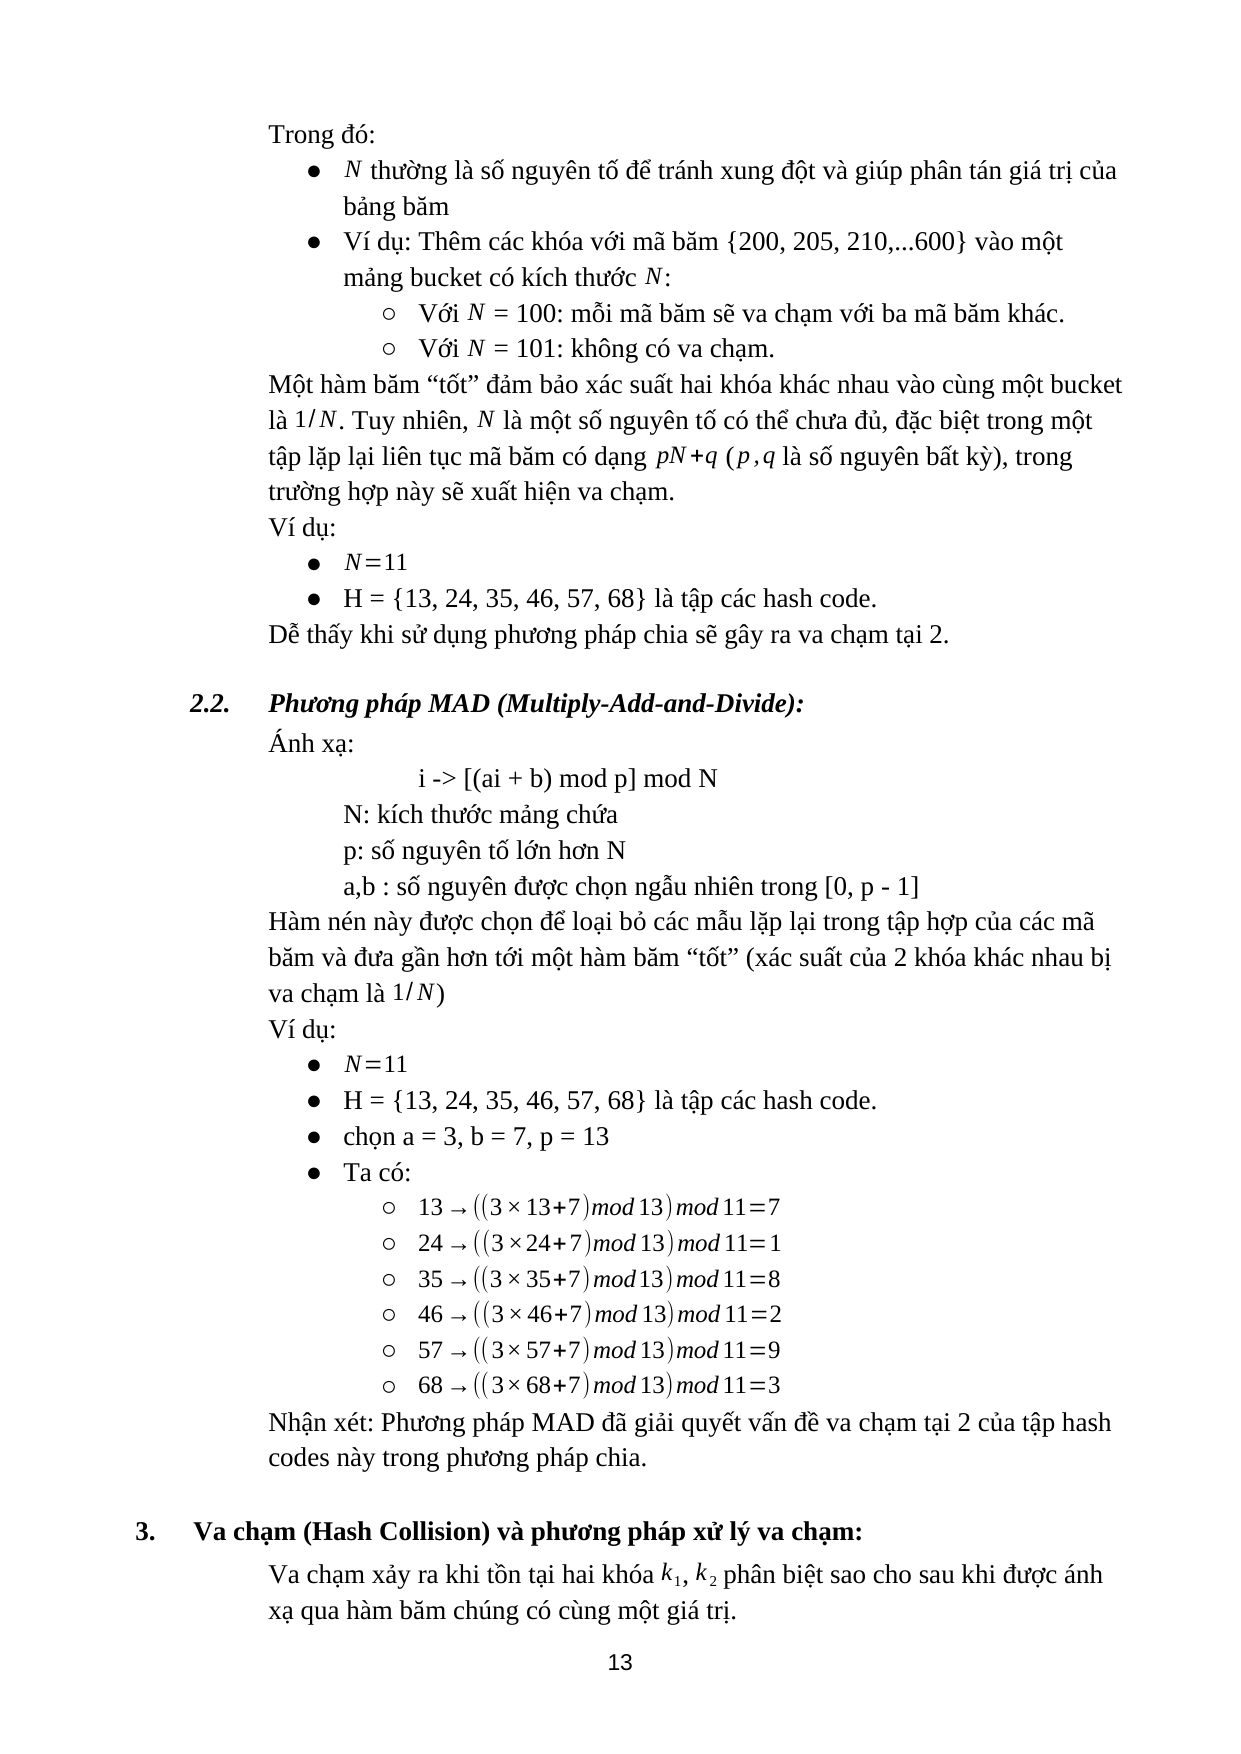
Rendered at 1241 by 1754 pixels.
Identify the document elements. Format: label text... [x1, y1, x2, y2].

text N: kích thước mảng chứa [343, 798, 1126, 829]
text Trong đó: [268, 118, 1126, 149]
text Ánh xạ: [268, 727, 1126, 758]
list chọn a = 3, b = 7, p = 13 [306, 1120, 1126, 1151]
text Ví dụ: [268, 511, 1126, 542]
text Một hàm băm “tốt” đảm bảo xác suất hai khóa khác nhau vào cùng một bucket là . Tuy nhiên, là một số nguyên tố có thể chưa đủ, đặc biệt trong một tập lặp lại liên tục mã băm có dạng ( là số nguyên bất kỳ), trong trường hợp này sẽ xuất hiện va chạm. [268, 368, 1126, 507]
text Va chạm xảy ra khi tồn tại hai khóa , phân biệt sao cho sau khi được ánh xạ qua hàm băm chúng có cùng một giá trị. [268, 1558, 1126, 1625]
text i -> [(ai + b) mod p] mod N [343, 763, 1126, 794]
subtitle Phương pháp MAD (Multiply-Add-and-Divide): [231, 687, 1126, 718]
text a,b : số nguyên được chọn ngẫu nhiên trong [0, p - 1] [343, 870, 1126, 901]
list thường là số nguyên tố để tránh xung đột và giúp phân tán giá trị của bảng băm [306, 154, 1126, 221]
list Ta có: [306, 1156, 1126, 1187]
text Ví dụ: [268, 1013, 1126, 1044]
text Hàm nén này được chọn để loại bỏ các mẫu lặp lại trong tập hợp của các mã băm và đưa gần hơn tới một hàm băm “tốt” (xác suất của 2 khóa khác nhau bị va chạm là ) [268, 906, 1126, 1008]
list H = {13, 24, 35, 46, 57, 68} là tập các hash code. [306, 1084, 1126, 1115]
subtitle Va chạm (Hash Collision) và phương pháp xử lý va chạm: [156, 1515, 1126, 1546]
text Dễ thấy khi sử dụng phương pháp chia sẽ gây ra va chạm tại 2. [268, 618, 1126, 649]
text p: số nguyên tố lớn hơn N [193, 834, 1126, 865]
text Nhận xét: Phương pháp MAD đã giải quyết vấn đề va chạm tại 2 của tập hash codes này trong phương pháp chia. [268, 1406, 1126, 1473]
list Với = 101: không có va chạm. [381, 332, 1126, 364]
list Với = 100: mỗi mã băm sẽ va chạm với ba mã băm khác. [381, 297, 1126, 328]
list H = {13, 24, 35, 46, 57, 68} là tập các hash code. [306, 583, 1126, 614]
list Ví dụ: Thêm các khóa với mã băm {200, 205, 210,...600} vào một mảng bucket có kích thước : [306, 225, 1126, 292]
